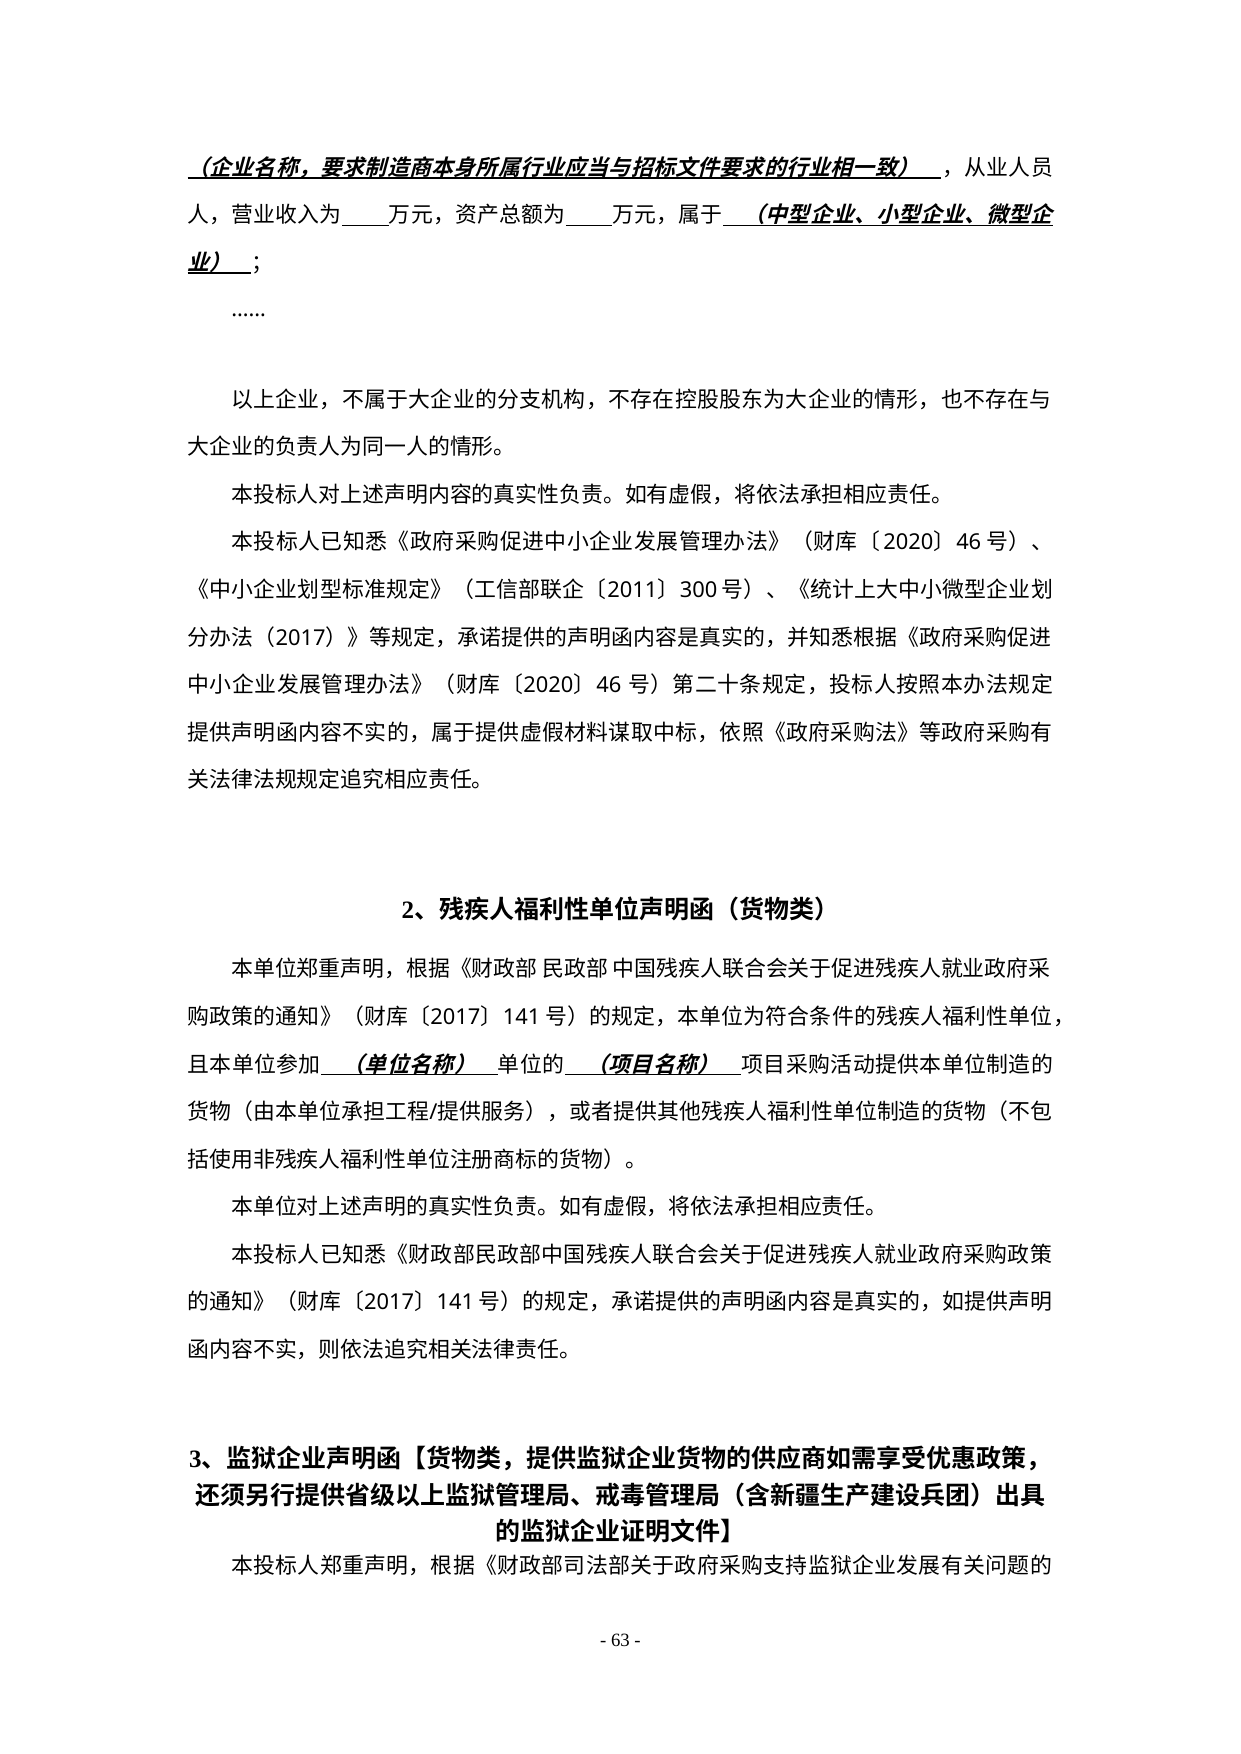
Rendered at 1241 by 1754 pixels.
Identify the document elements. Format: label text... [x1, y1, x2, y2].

text 本投标人已知悉《财政部民政部中国残疾人联合会关于促进残疾人就业政府采购政策的通知》（财库〔2017〕141号）的规定，承诺提供的声明函内容是真实的，如提供声明函内容不实，则依法追究相关法律责任。 [187, 1237, 1053, 1363]
text 以上企业，不属于大企业的分支机构，不存在控股股东为大企业的情形，也不存在与大企业的负责人为同一人的情形。 [187, 382, 1053, 461]
text 2、残疾人福利性单位声明函（货物类） [187, 890, 1053, 926]
text 本单位对上述声明的真实性负责。如有虚假，将依法承担相应责任。 [187, 1189, 1053, 1221]
text 本投标人已知悉《政府采购促进中小企业发展管理办法》（财库〔2020〕46号）、《中小企业划型标准规定》（工信部联企〔2011〕300号）、《统计上大中小微型企业划分办法（2017）》等规定，承诺提供的声明函内容是真实的，并知悉根据《政府采购促进中小企业发展管理办法》（财库〔2020〕46 号）第二十条规定，投标人按照本办法规定提供声明函内容不实的，属于提供虚假材料谋取中标，依照《政府采购法》等政府采购有关法律法规规定追究相应责任。 [187, 524, 1053, 794]
text …… [187, 292, 1053, 322]
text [187, 150, 1053, 277]
text 本投标人对上述声明内容的真实性负责。如有虚假，将依法承担相应责任。 [187, 477, 1053, 508]
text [187, 1548, 1053, 1579]
text 3、监狱企业声明函【货物类，提供监狱企业货物的供应商如需享受优惠政策，还须另行提供省级以上监狱管理局、戒毒管理局（含新疆生产建设兵团）出具的监狱企业证明文件】 [187, 1439, 1053, 1548]
text 本单位郑重声明，根据《财政部 民政部 中国残疾人联合会关于促进残疾人就业政府采购政策的通知》（财库〔2017〕141号）的规定，本单位为符合条件的残疾人福利性单位，且本单位参加 （单位名称） 单位的 （项目名称） 项目采购活动提供本单位制造的货物（由本单位承担工程/提供服务），或者提供其他残疾人福利性单位制造的货物（不包括使用非残疾人福利性单位注册商标的货物）。 [187, 951, 1053, 1173]
